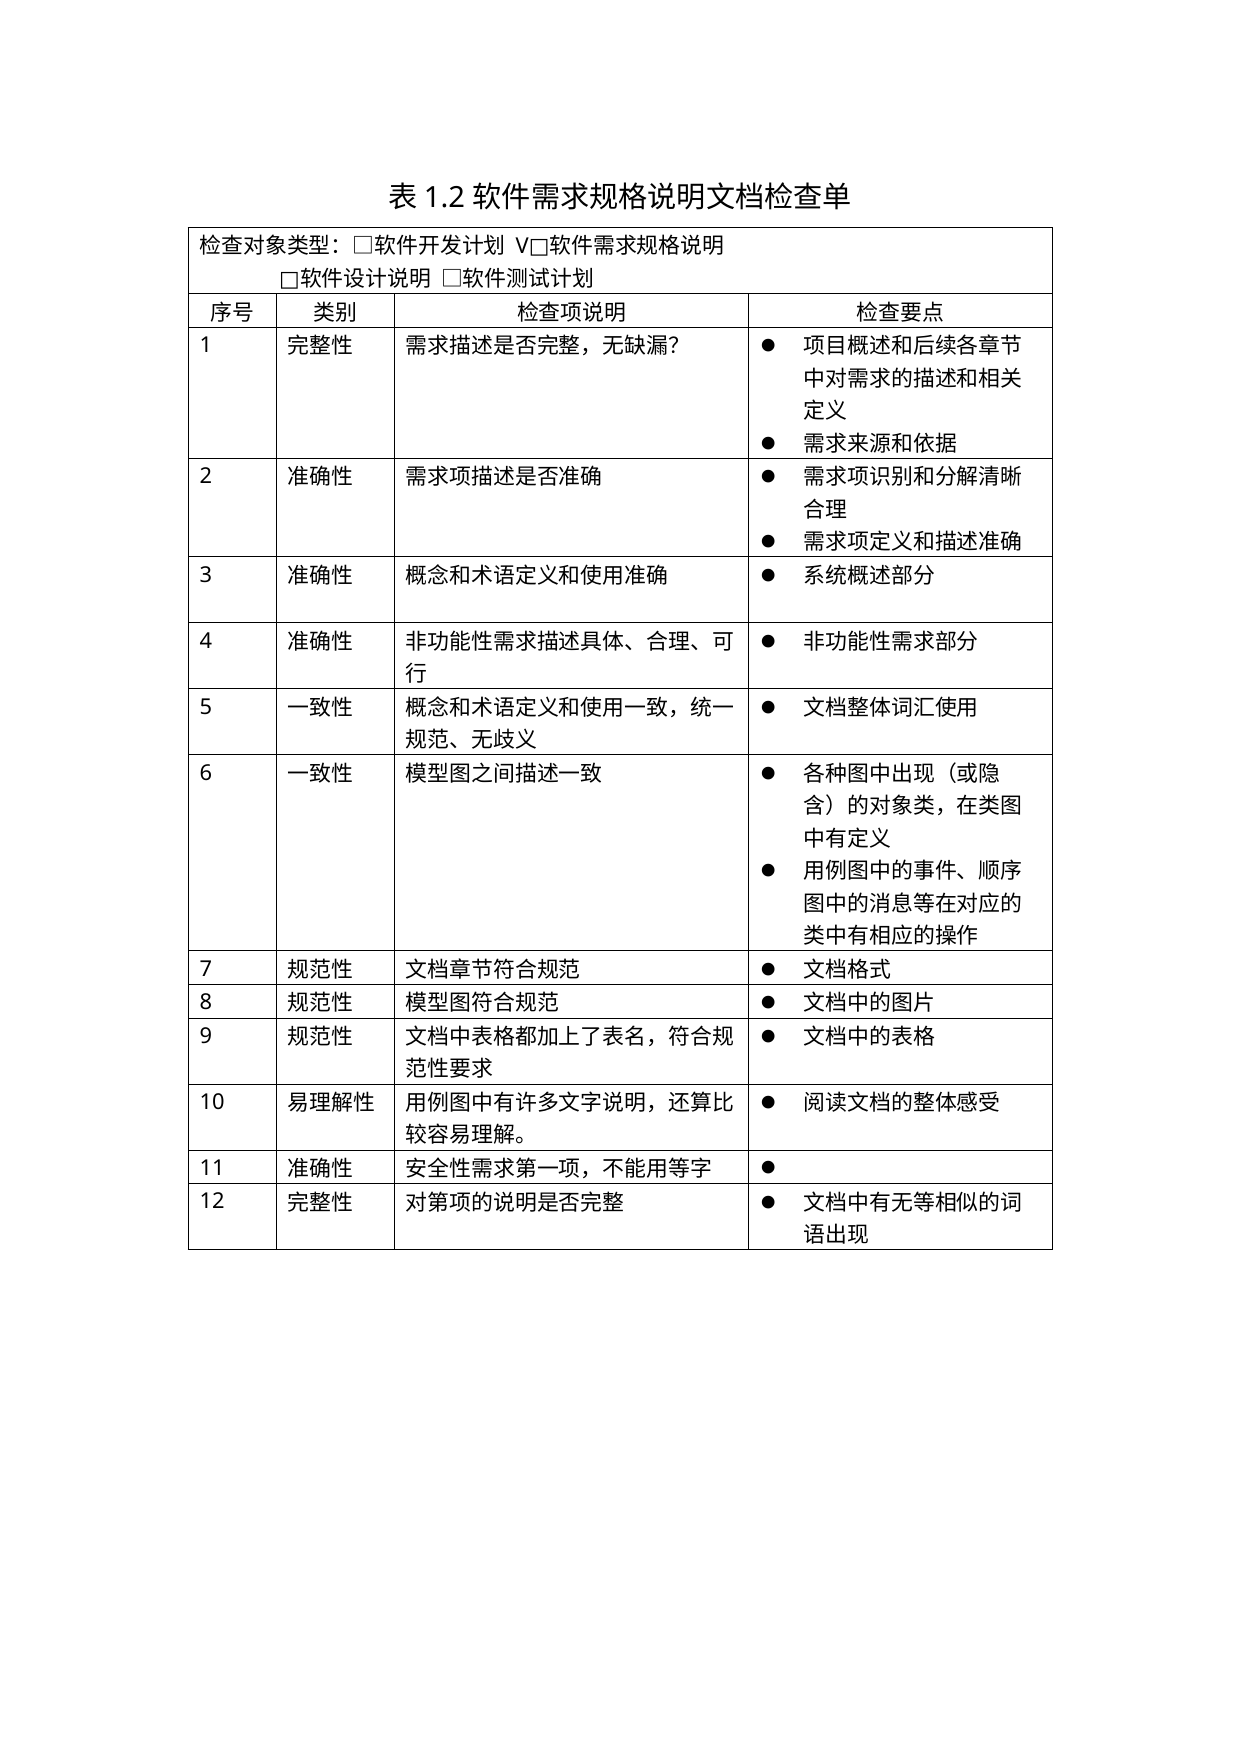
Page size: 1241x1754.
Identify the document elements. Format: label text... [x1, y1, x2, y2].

table_cell 需求描述是否完整，无缺漏？ [395, 328, 748, 458]
table_cell 检查要点 [749, 294, 1052, 327]
table_cell 6 [189, 755, 276, 950]
table_cell 2 [189, 459, 276, 556]
table_cell 概念和术语定义和使用准确 [395, 557, 748, 622]
table_cell 检查项说明 [395, 294, 748, 327]
table_cell 文档整体词汇使用 [749, 689, 1052, 754]
table_cell 8 [189, 985, 276, 1017]
table_cell 用例图中有许多文字说明，还算比较容易理解。 [395, 1085, 748, 1149]
table_cell 一致性 [277, 755, 394, 950]
table_cell 文档格式 [749, 951, 1052, 984]
table_cell 需求项识别和分解清晰合理 需求项定义和描述准确 [749, 459, 1052, 556]
table_cell 需求项描述是否准确 [395, 459, 748, 556]
table_cell 文档中表格都加上了表名，符合规范性要求 [395, 1019, 748, 1083]
table_cell 11 [189, 1151, 276, 1183]
table_cell 模型图符合规范 [395, 985, 748, 1017]
table_cell 5 [189, 689, 276, 754]
table_cell 文档中的表格 [749, 1019, 1052, 1083]
table_cell 文档中有无等相似的词语出现 [749, 1184, 1052, 1249]
table_cell 一致性 [277, 689, 394, 754]
table_cell 准确性 [277, 557, 394, 622]
table_cell 易理解性 [277, 1085, 394, 1149]
table_cell 概念和术语定义和使用一致，统一规范、无歧义 [395, 689, 748, 754]
table_cell 规范性 [277, 951, 394, 984]
table_cell 9 [189, 1019, 276, 1083]
table_cell 7 [189, 951, 276, 984]
table_cell 文档章节符合规范 [395, 951, 748, 984]
table_cell 阅读文档的整体感受 [749, 1085, 1052, 1149]
table_cell 非功能性需求描述具体、合理、可行 [395, 623, 748, 688]
table_cell 准确性 [277, 623, 394, 688]
table_cell 模型图之间描述一致 [395, 755, 748, 950]
table_cell 3 [189, 557, 276, 622]
table_cell 准确性 [277, 459, 394, 556]
table_header 检查对象类型：□软件开发计划 V□软件需求规格说明 □软件设计说明 □软件测试计划 [189, 228, 1052, 293]
table_cell 完整性 [277, 1184, 394, 1249]
table_cell 安全性需求第一项，不能用等字 [395, 1151, 748, 1183]
table_cell 类别 [277, 294, 394, 327]
table_cell 对第项的说明是否完整 [395, 1184, 748, 1249]
table_cell 规范性 [277, 985, 394, 1017]
table_cell 12 [189, 1184, 276, 1249]
table_cell 完整性 [277, 328, 394, 458]
table_cell 非功能性需求部分 [749, 623, 1052, 688]
table_cell 准确性 [277, 1151, 394, 1183]
table_cell 项目概述和后续各章节中对需求的描述和相关定义 需求来源和依据 [749, 328, 1052, 458]
text 表1.2 软件需求规格说明文档检查单 [187, 162, 1053, 227]
table_cell 文档中的图片 [749, 985, 1052, 1017]
table_cell 10 [189, 1085, 276, 1149]
table_cell 系统概述部分 [749, 557, 1052, 622]
table_cell 4 [189, 623, 276, 688]
table_cell 序号 [189, 294, 276, 327]
table_cell 规范性 [277, 1019, 394, 1083]
table_cell 1 [189, 328, 276, 458]
table_cell 各种图中出现（或隐含）的对象类，在类图中有定义 用例图中的事件、顺序图中的消息等在对应的类中有相应的操作 [749, 755, 1052, 950]
table_cell [749, 1151, 1052, 1183]
